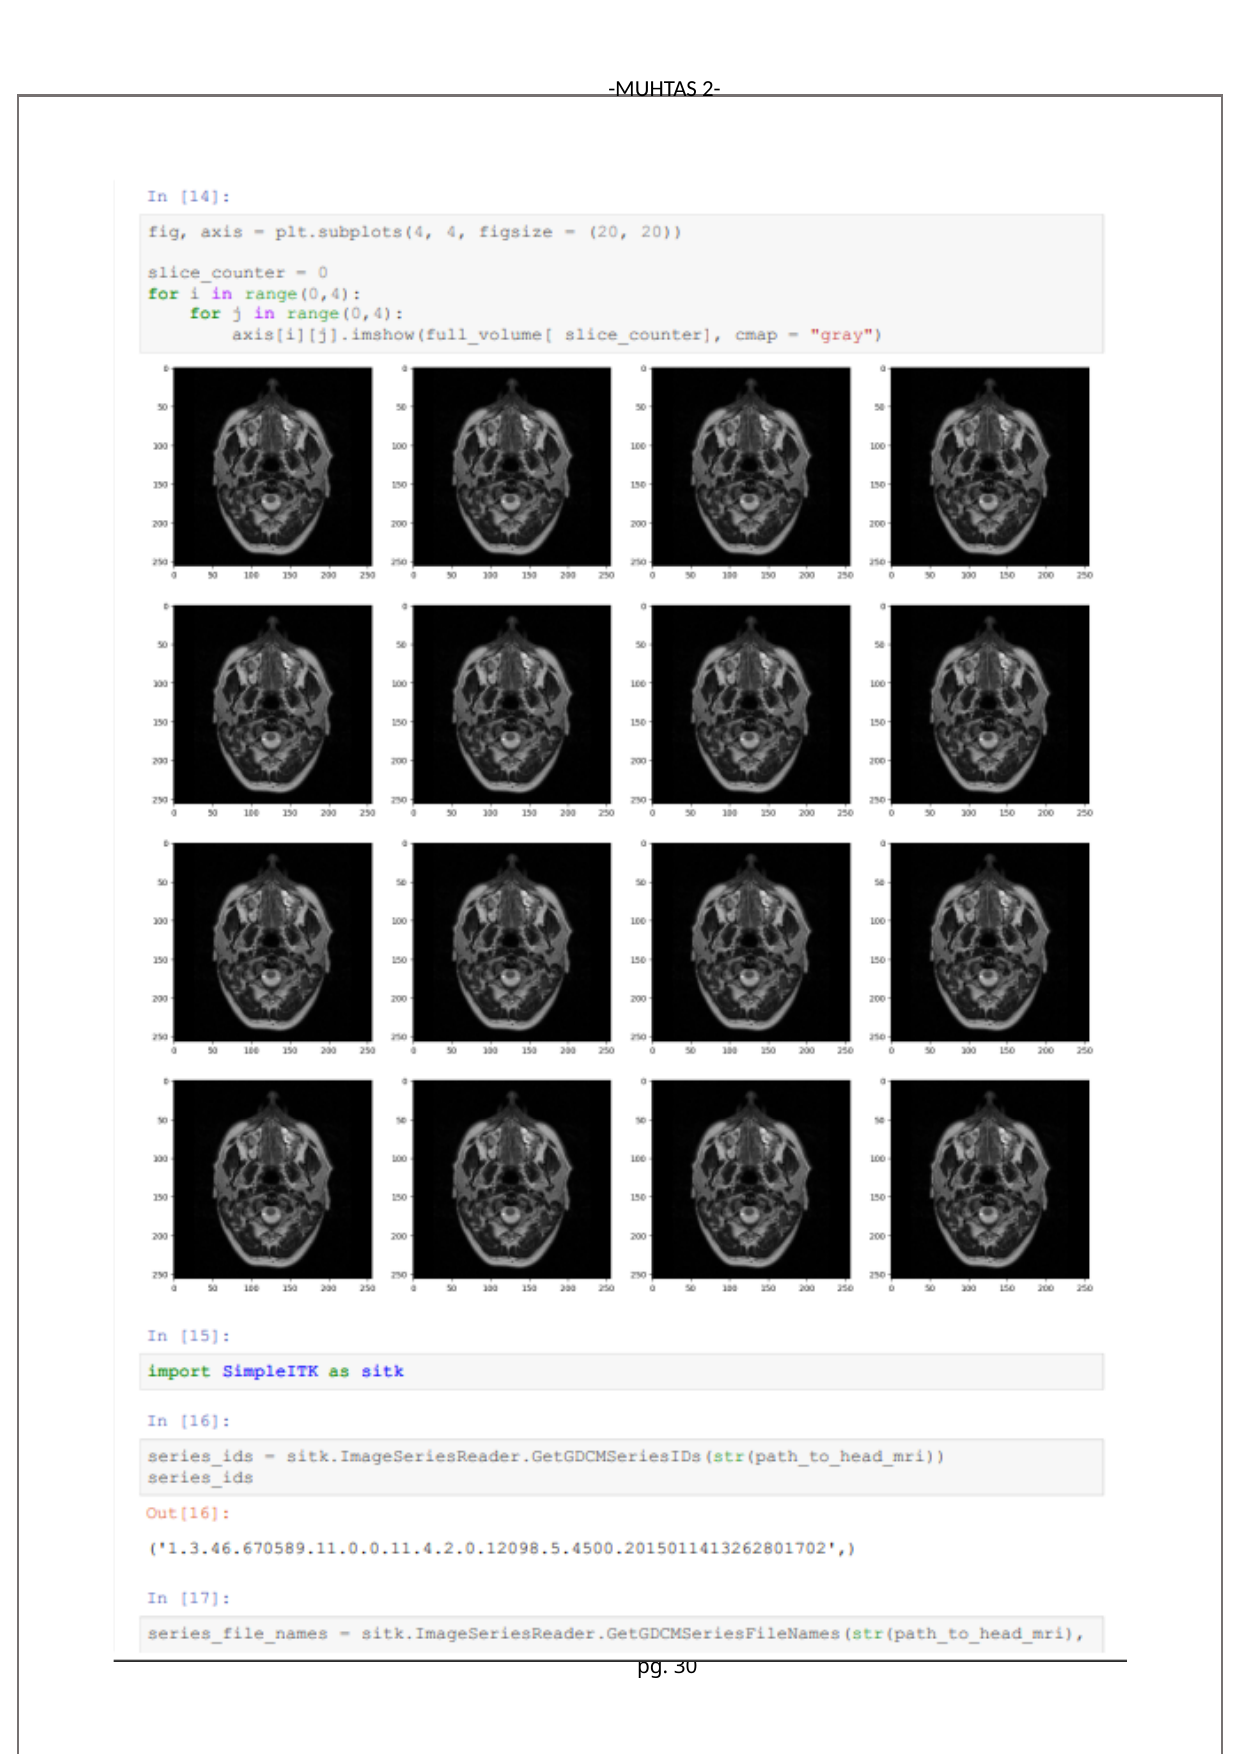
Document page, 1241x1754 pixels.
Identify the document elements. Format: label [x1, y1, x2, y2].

picture [113, 177, 1127, 1662]
